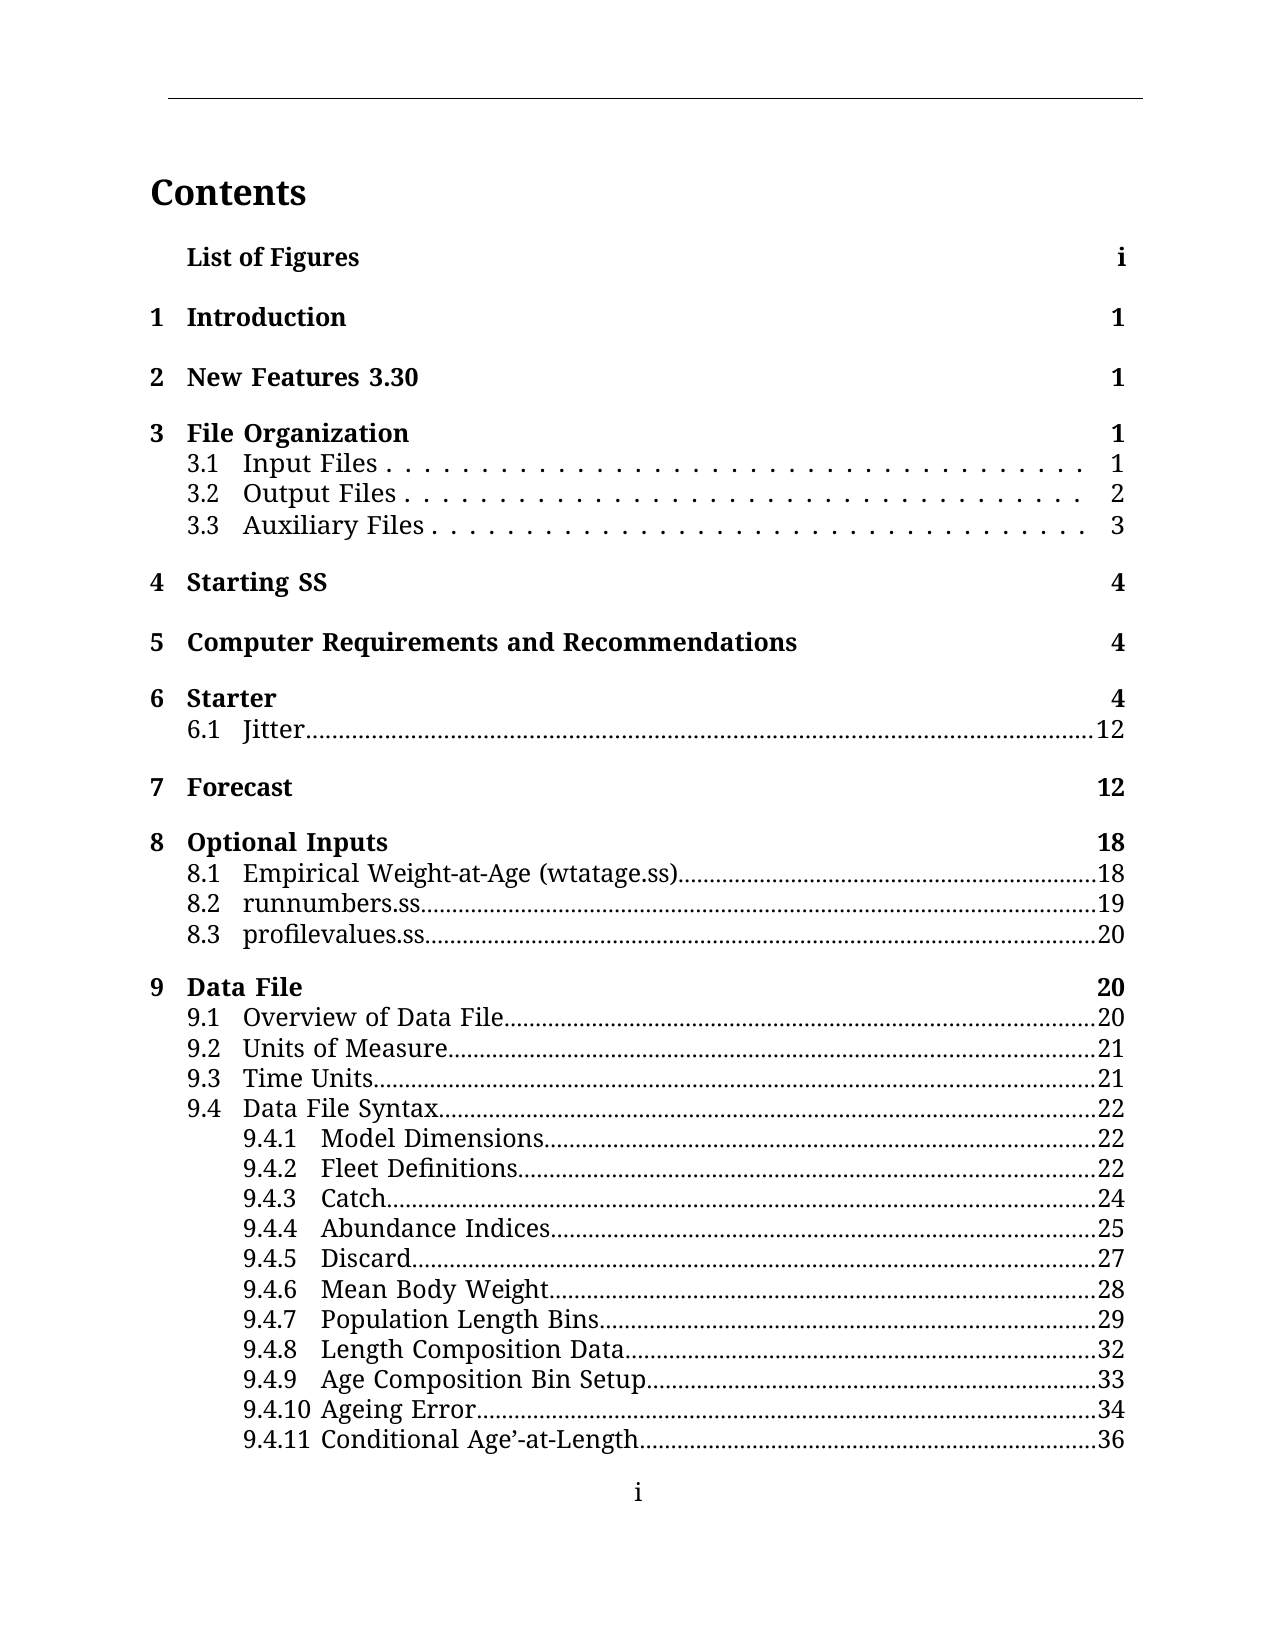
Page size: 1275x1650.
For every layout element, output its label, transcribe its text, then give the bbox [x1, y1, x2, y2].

subtitle Introduction 1 [150, 300, 1137, 334]
subtitle File Organization 1 [150, 420, 1137, 447]
subtitle Computer Requirements and Recommendations 4 [150, 625, 1137, 659]
list Mean Body Weight 28 [243, 1274, 1137, 1304]
list runnumbers.ss 19 [187, 888, 1137, 918]
list Data File Syntax 22 [187, 1093, 1137, 1123]
list Discard 27 [243, 1244, 1137, 1274]
subtitle Forecast 12 [150, 769, 1137, 803]
text 3.3 Auxiliary Files . . . . . . . . . . . . . . . . . . . . . . . . . . . . . . . . . . . 3 [187, 509, 1137, 541]
list Units of Measure 21 [187, 1033, 1137, 1063]
text Contents [150, 167, 1137, 216]
list Time Units 21 [187, 1063, 1137, 1093]
subtitle Optional Inputs 18 [150, 829, 1137, 857]
list profilevalues.ss 20 [187, 918, 1137, 950]
list Jitter 12 [187, 712, 1137, 745]
list Empirical Weight-at-Age (wtatage.ss) 18 [187, 857, 1137, 888]
list Length Composition Data 32 [243, 1334, 1137, 1364]
list Abundance Indices 25 [243, 1214, 1137, 1244]
list Age Composition Bin Setup 33 [243, 1364, 1137, 1394]
text 3.1 Input Files . . . . . . . . . . . . . . . . . . . . . . . . . . . . . . . . . . . . . 1 [187, 447, 1137, 479]
list Overview of Data File 20 [187, 1002, 1137, 1033]
list Population Length Bins 29 [243, 1304, 1137, 1334]
list Ageing Error 34 [243, 1394, 1137, 1424]
subtitle Starter 4 [150, 685, 1137, 712]
subtitle Starting SS 4 [150, 565, 1137, 599]
subtitle Data File 20 [150, 974, 1137, 1002]
list Conditional Age’-at-Length 36 [243, 1424, 1137, 1454]
list Fleet Definitions 22 [243, 1153, 1137, 1184]
subtitle New Features 3.30 1 [150, 360, 1137, 394]
text 3.2 Output Files . . . . . . . . . . . . . . . . . . . . . . . . . . . . . . . . . . . . 2 [187, 479, 1137, 509]
text List of Figures i [187, 239, 1137, 274]
list Model Dimensions 22 [243, 1123, 1137, 1153]
list Catch 24 [243, 1184, 1137, 1214]
